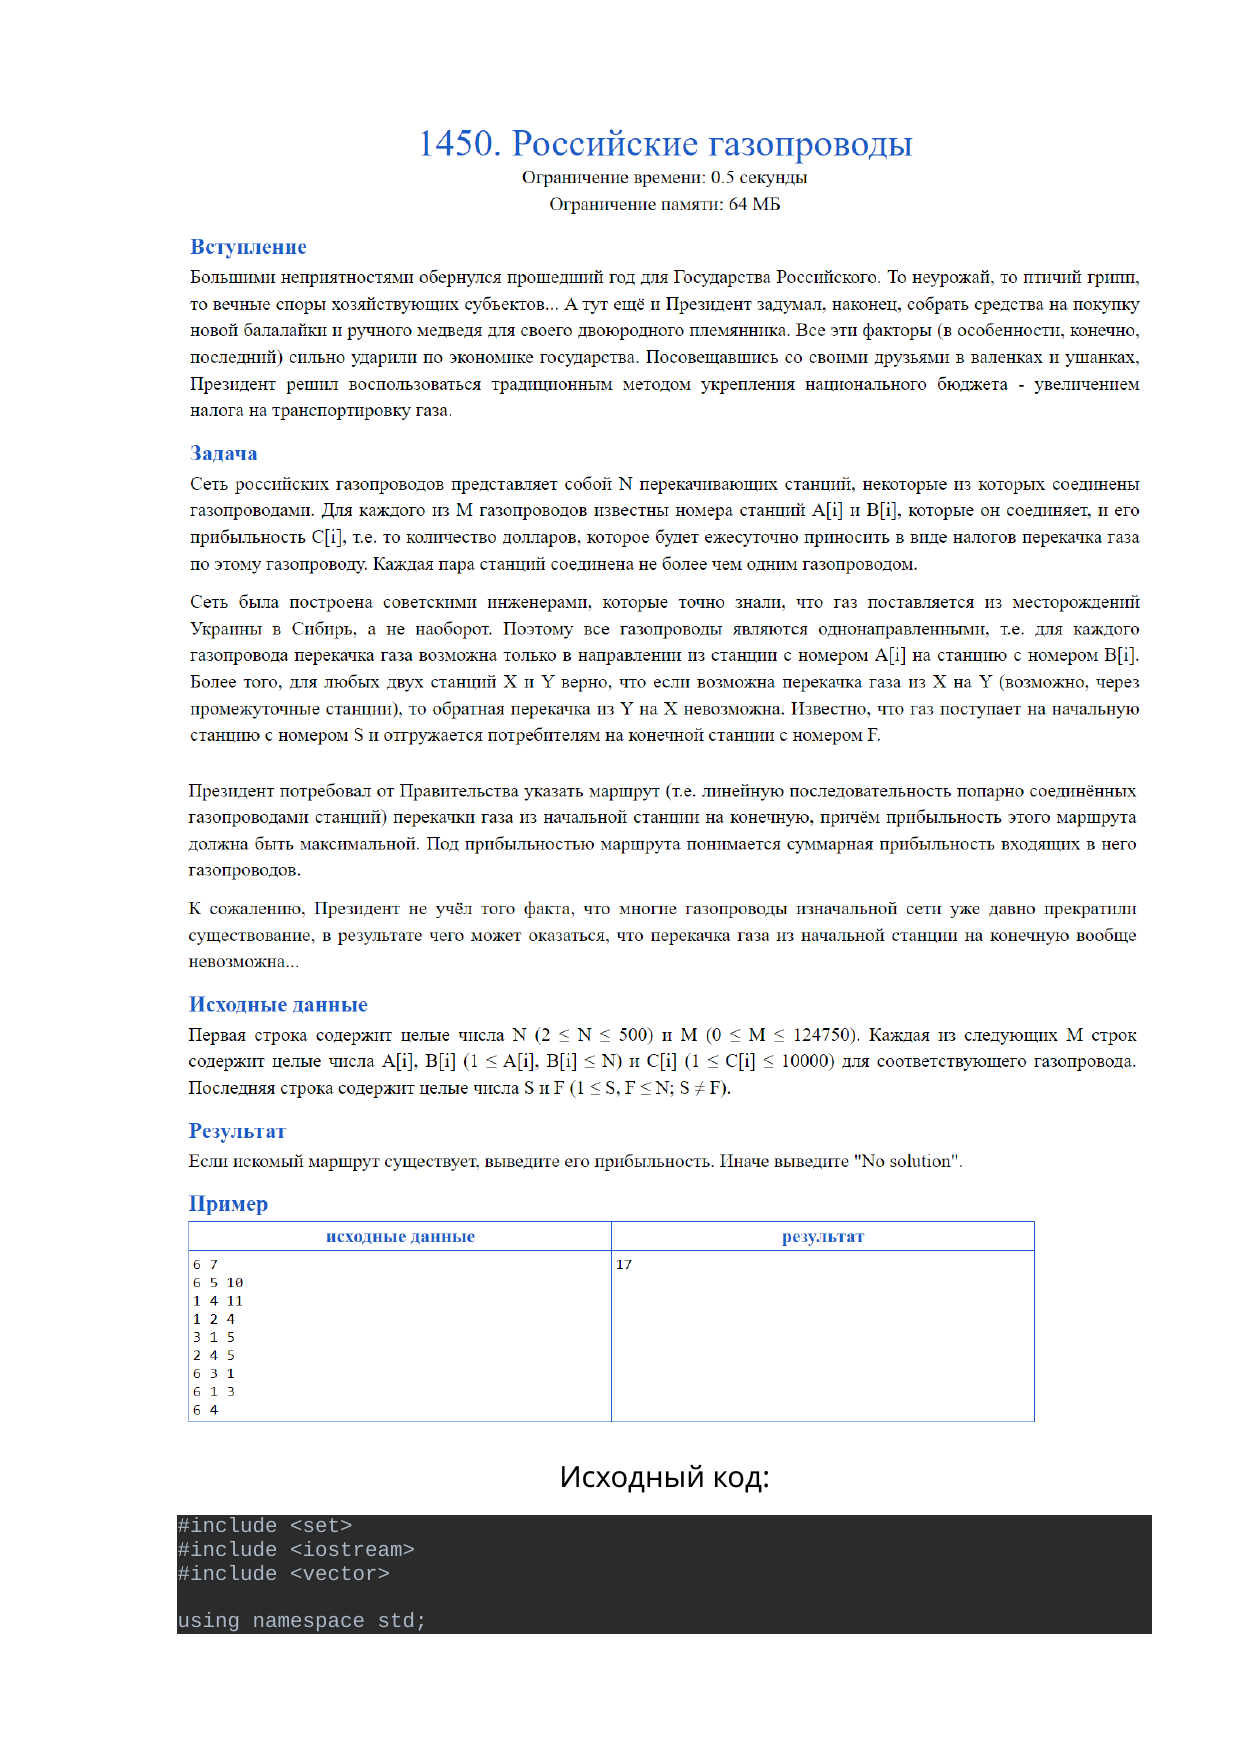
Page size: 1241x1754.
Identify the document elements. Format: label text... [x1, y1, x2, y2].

text using namespace std; [177, 1610, 1152, 1634]
text #include <iostream> [177, 1539, 1152, 1563]
text #include <vector> [177, 1563, 1152, 1586]
picture [177, 118, 1152, 760]
text Исходный код: [177, 1456, 1152, 1496]
picture [177, 778, 1152, 1437]
text #include <set> [177, 1515, 1152, 1539]
